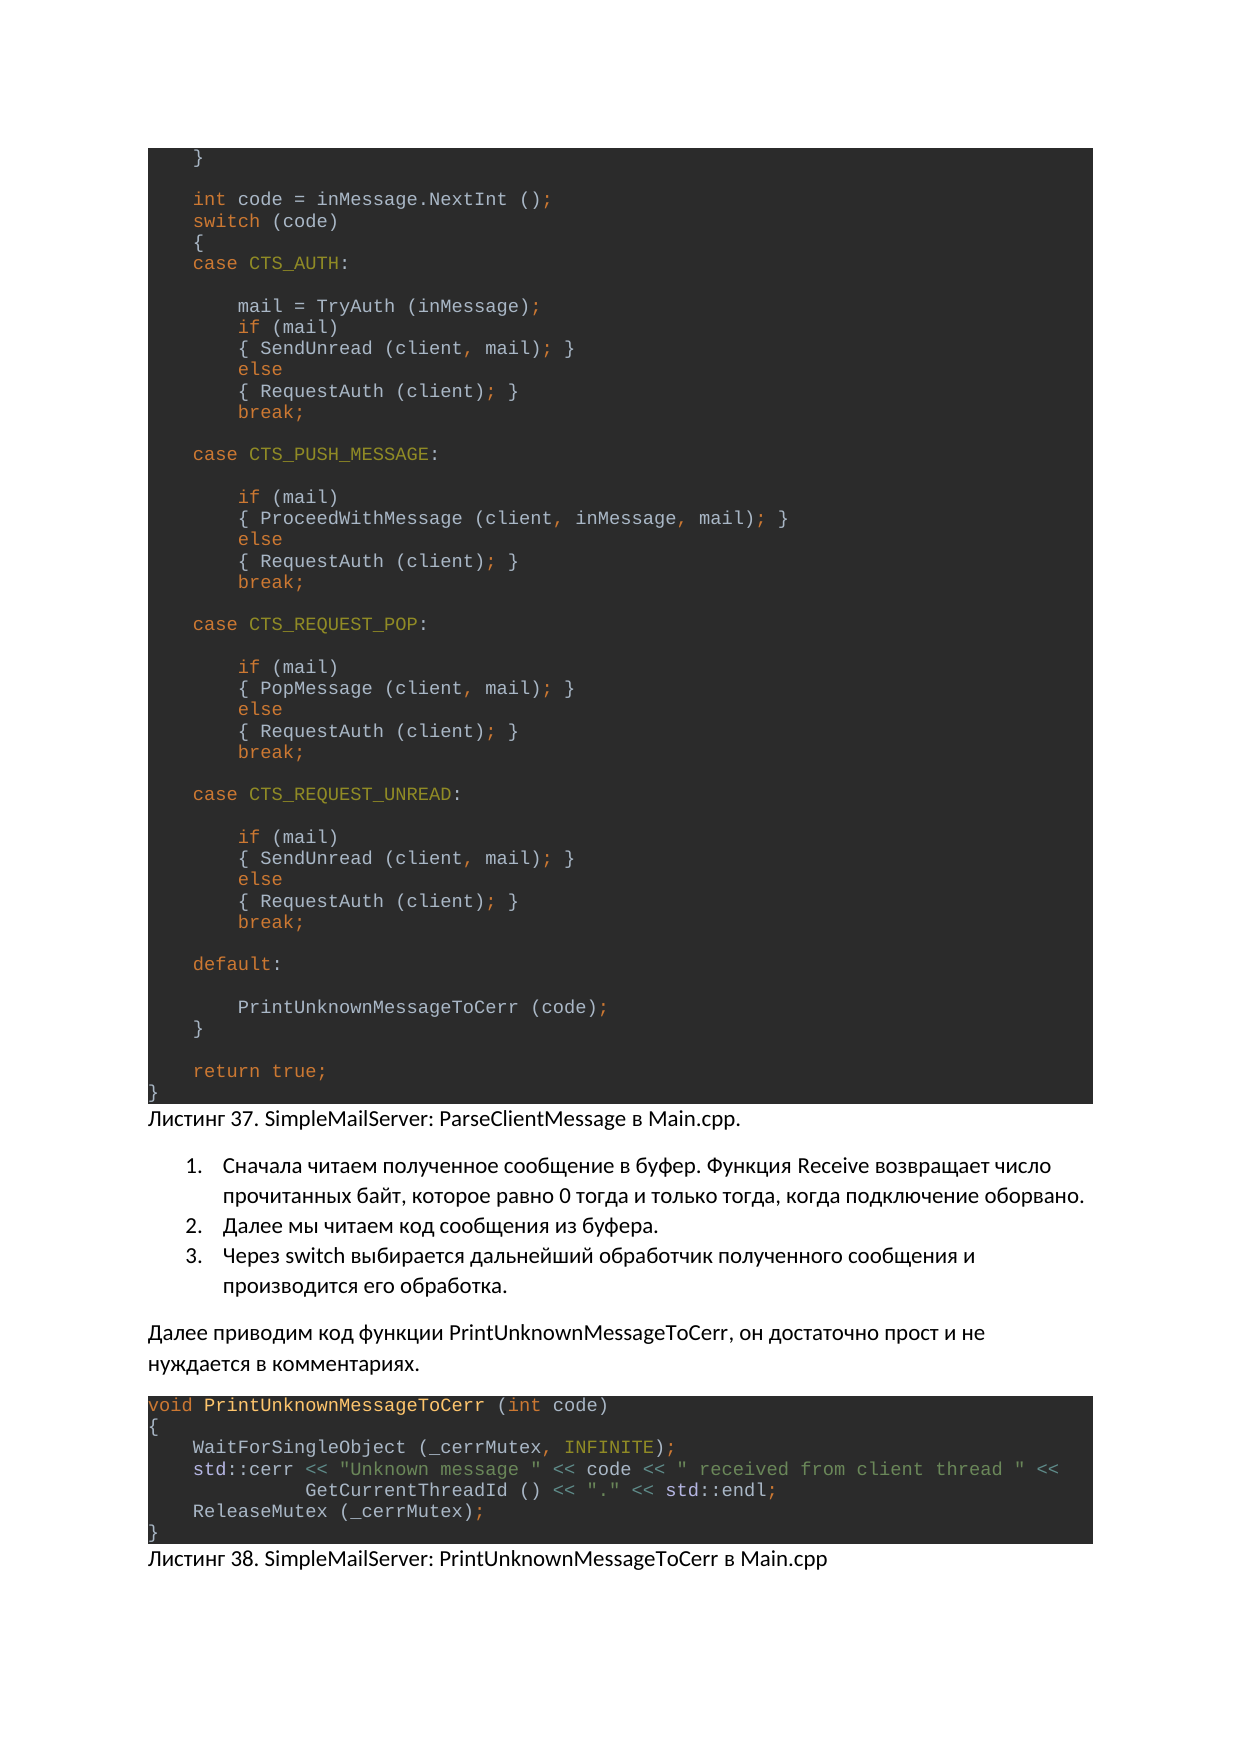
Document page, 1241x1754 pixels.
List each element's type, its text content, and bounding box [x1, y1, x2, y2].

list Через switch выбирается дальнейший обработчик полученного сообщения и производится его обработка. [185, 1241, 1093, 1299]
text Листинг 37. SimpleMailServer: ParseClientMessage в Main.cpp. [148, 1104, 1093, 1132]
text void PrintUnknownMessageToCerr (int code) { WaitForSingleObject (_cerrMutex, INFINITE); std::cerr << "Unknown message " << code << " received from client thread " << GetCurrentThreadId () << "." << std::endl; ReleaseMutex (_cerrMutex); } [148, 1396, 1093, 1544]
list Сначала читаем полученное сообщение в буфер. Функция Receive возвращает число прочитанных байт, которое равно 0 тогда и только тогда, когда подключение оборвано. [185, 1151, 1093, 1209]
text Далее приводим код функции PrintUnknownMessageToCerr, он достаточно прост и не нуждается в комментариях. [148, 1318, 1093, 1377]
list Далее мы читаем код сообщения из буфера. [185, 1211, 1093, 1239]
text Листинг 38. SimpleMailServer: PrintUnknownMessageToCerr в Main.cpp [148, 1544, 1093, 1572]
